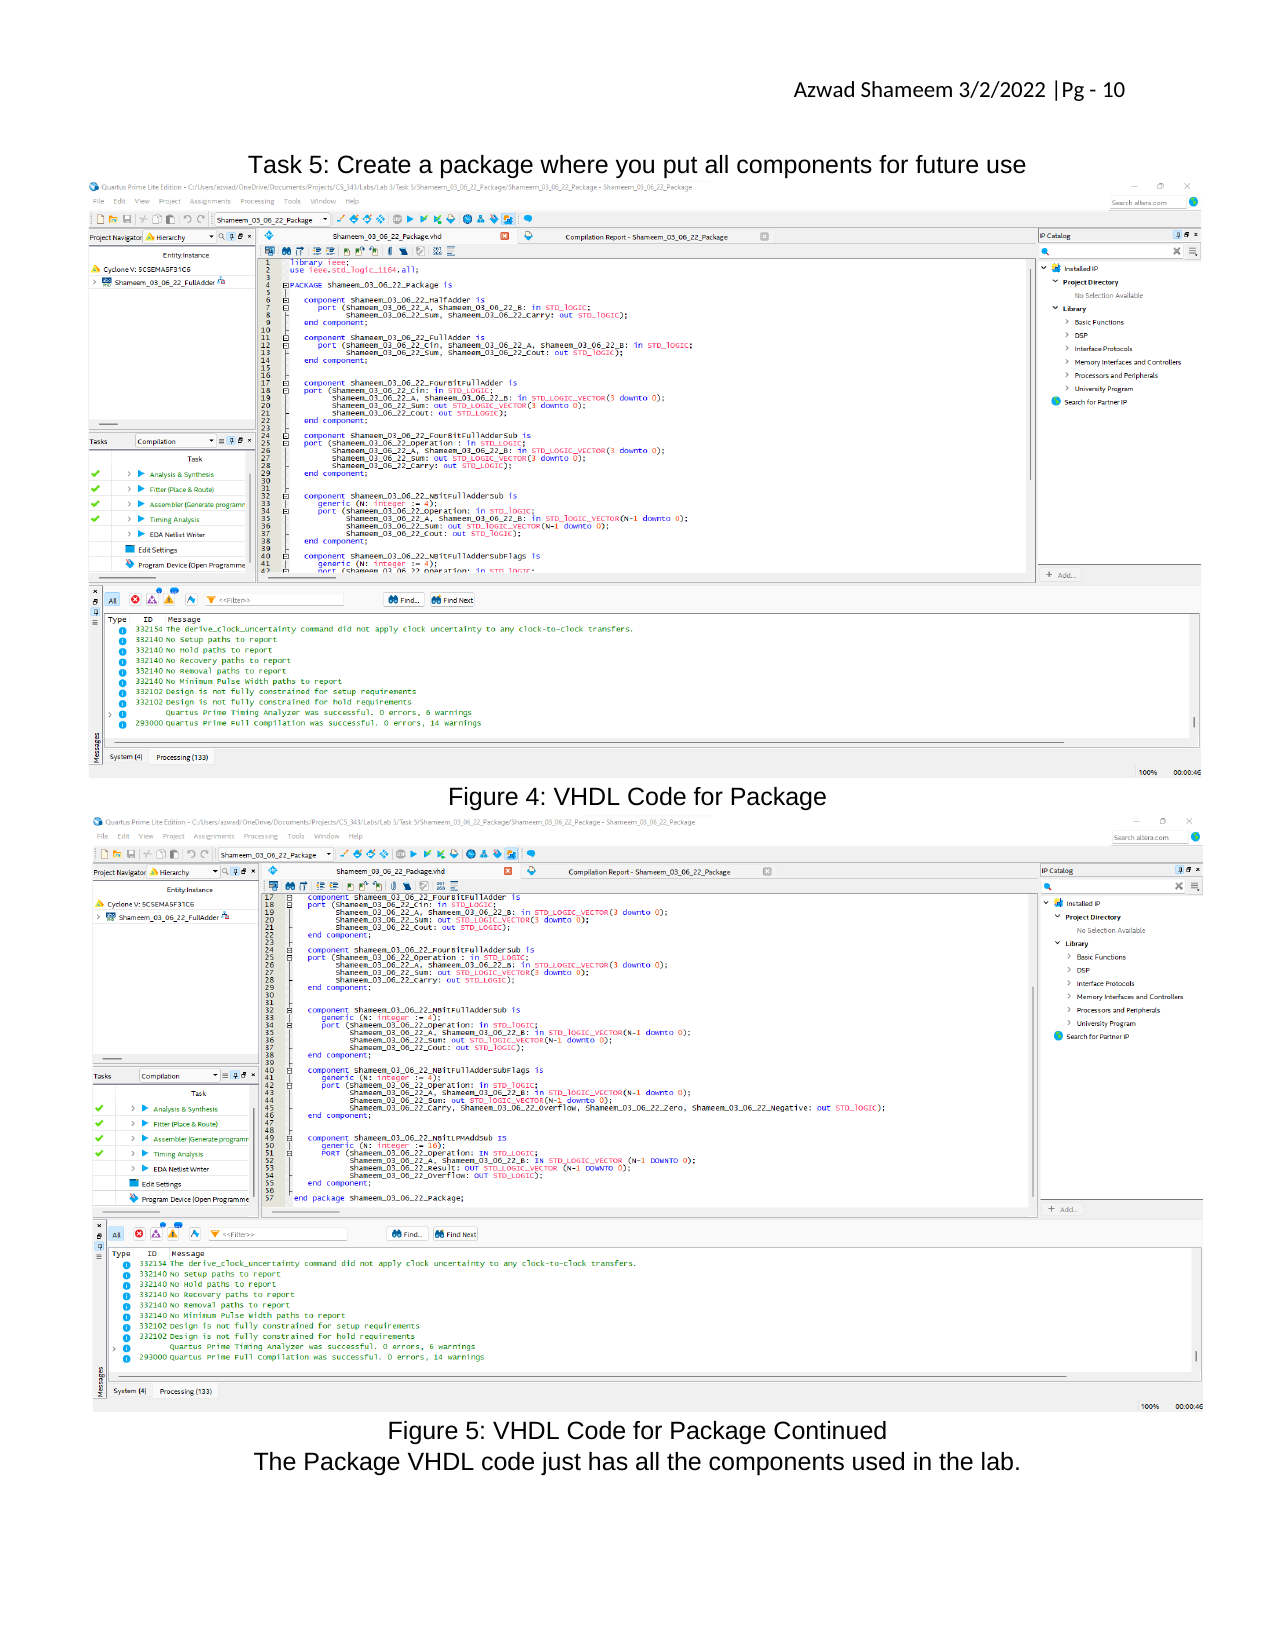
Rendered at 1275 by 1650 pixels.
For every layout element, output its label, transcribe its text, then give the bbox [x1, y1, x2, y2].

picture [88, 180, 1202, 778]
text Figure 4: VHDL Code for Package [150, 778, 1125, 811]
text The Package VHDL code just has all the components used in the lab. [150, 1447, 1125, 1476]
text Figure 5: VHDL Code for Package Continued [150, 1412, 1125, 1445]
subtitle Task 5: Create a package where you put all components for future use [150, 150, 1125, 179]
picture [92, 815, 1203, 1412]
